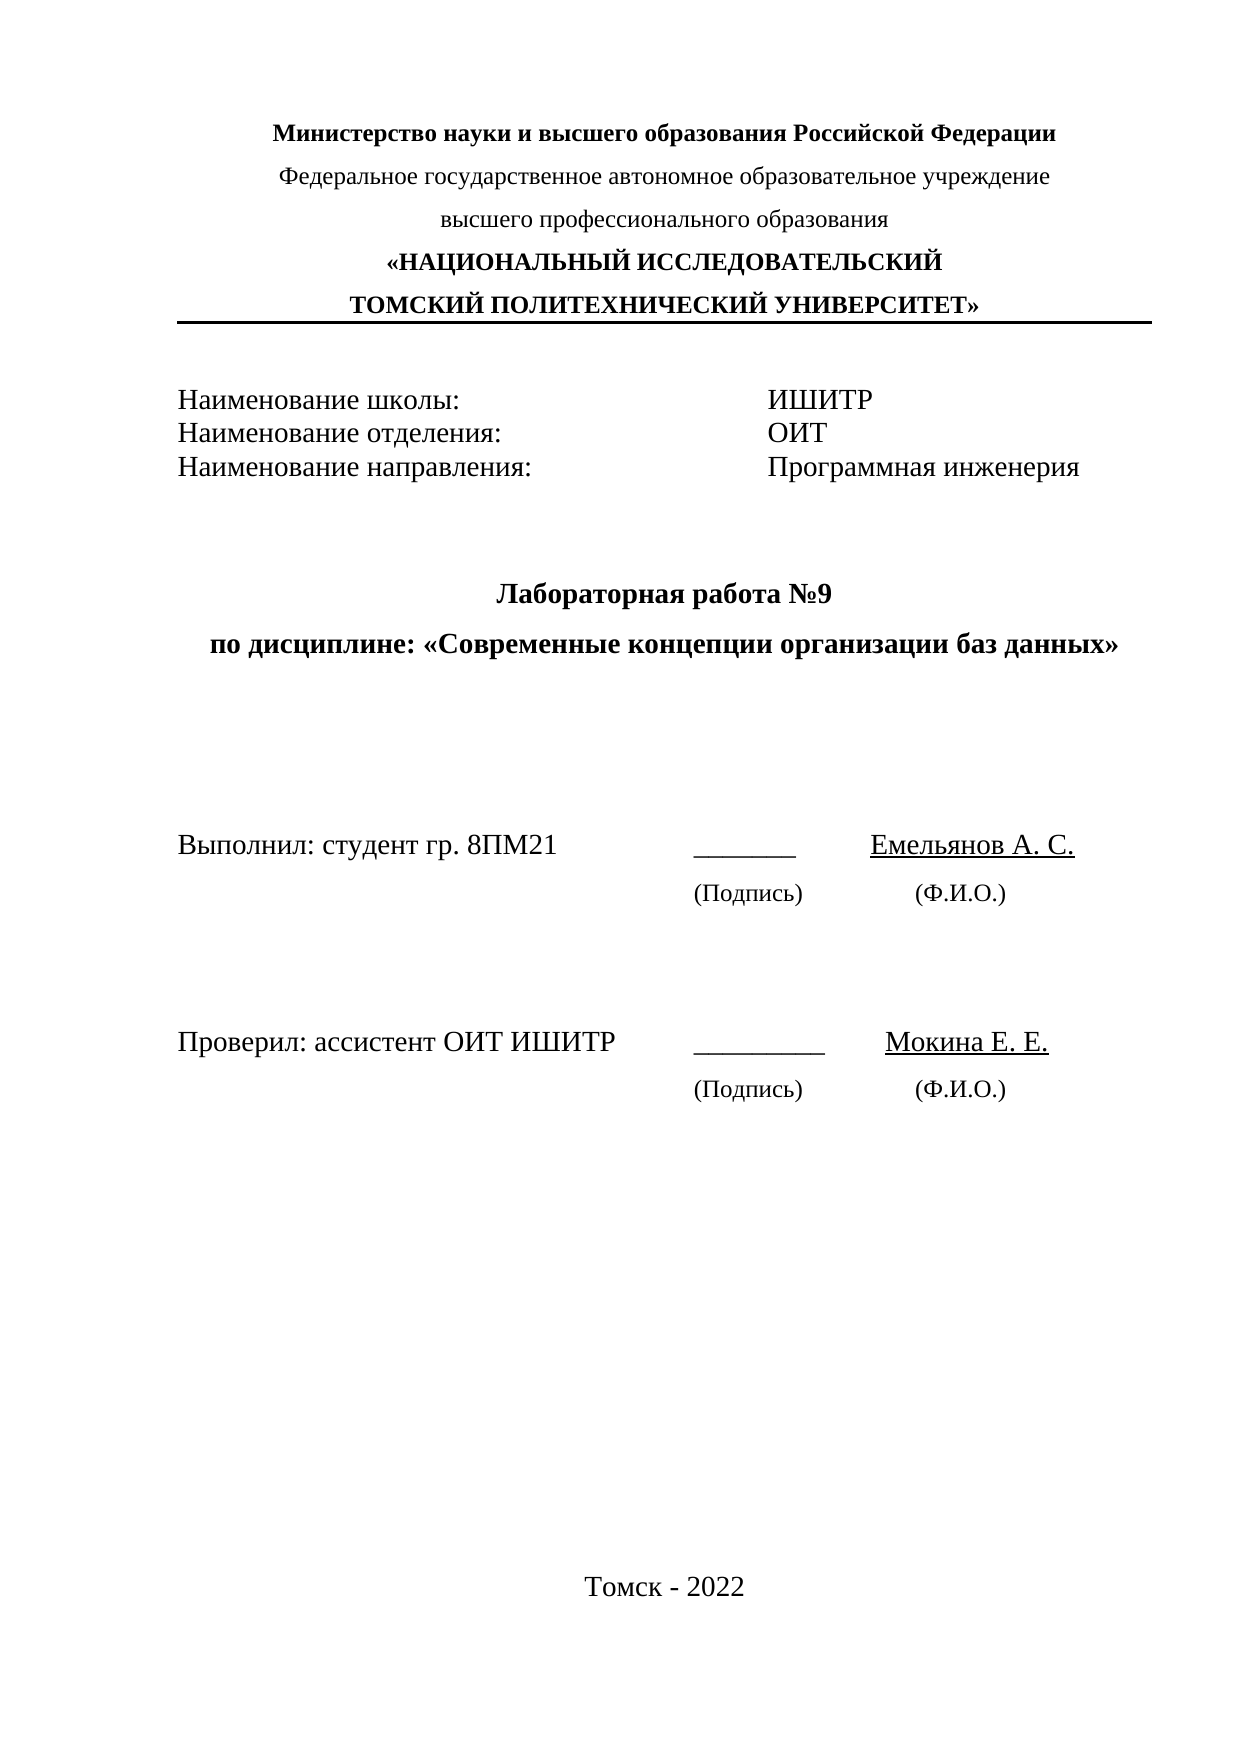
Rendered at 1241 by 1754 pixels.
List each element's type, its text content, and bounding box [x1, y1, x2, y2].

text Проверил: ассистент ОИТ ИШИТР _________ Мокина Е. Е. [177, 1024, 443, 1057]
text Министерство науки и высшего образования Российской Федерации [177, 118, 1152, 147]
text Федеральное государственное автономное образовательное учреждение [177, 161, 1152, 190]
text «НАЦИОНАЛЬНЫЙ ИССЛЕДОВАТЕЛЬСКИЙ [177, 247, 1152, 276]
text Наименование направления: Программная инженерия [177, 449, 1152, 483]
text высшего профессионального образования [177, 204, 1152, 233]
text Проверил: ассистент ОИТ ИШИТР _________ Мокина Е. Е. [693, 1024, 1152, 1057]
text Выполнил: студент гр. 8ПМ21 _______ Емельянов А. С. [177, 827, 1152, 861]
text Наименование школы: ИШИТР [177, 382, 1152, 416]
text (Подпись) (Ф.И.О.) [428, 878, 1152, 906]
text по дисциплине: «Современные концепции организации баз данных» [177, 626, 1152, 660]
text Томск - 2022 [177, 1569, 1152, 1603]
text Лабораторная работа №9 [177, 576, 1152, 610]
text Наименование отделения: ОИТ [177, 416, 1152, 449]
text (Подпись) (Ф.И.О.) [605, 1074, 1152, 1103]
text ТОМСКИЙ ПОЛИТЕХНИЧЕСКИЙ УНИВЕРСИТЕТ» [177, 291, 1152, 321]
